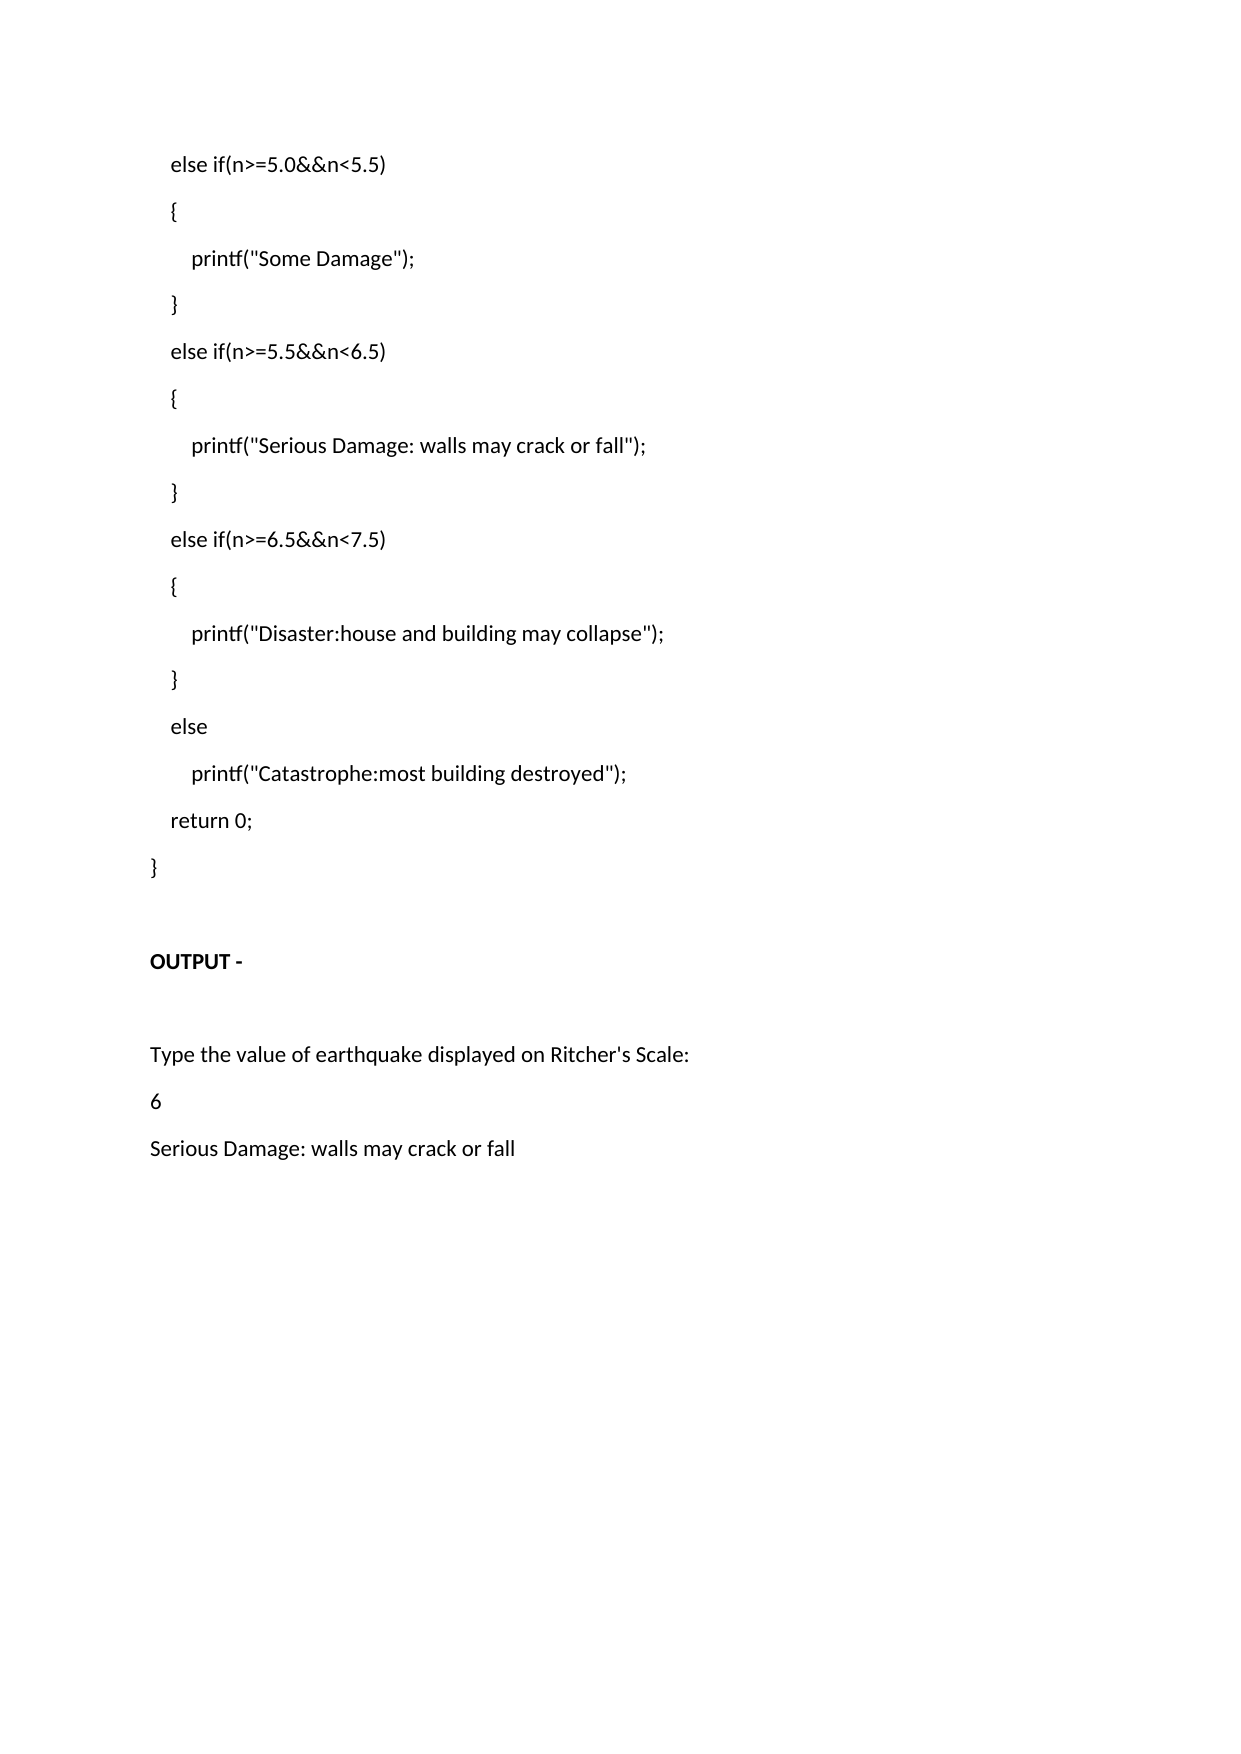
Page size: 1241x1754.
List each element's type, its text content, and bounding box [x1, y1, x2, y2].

text else if(n>=5.5&&n<6.5) [150, 337, 1090, 366]
text 6 [150, 1087, 1090, 1116]
text } [150, 853, 1090, 881]
text Serious Damage: walls may crack or fall [150, 1134, 1090, 1162]
text else [150, 712, 1090, 741]
text printf("Disaster:house and building may collapse"); [150, 619, 1090, 647]
text } [150, 666, 1090, 694]
text return 0; [150, 806, 1090, 834]
text else if(n>=5.0&&n<5.5) [150, 150, 1090, 178]
text Type the value of earthquake displayed on Ritcher's Scale: [150, 1041, 1090, 1069]
text printf("Some Damage"); [150, 244, 1090, 272]
text printf("Serious Damage: walls may crack or fall"); [150, 431, 1090, 459]
text { [150, 572, 1090, 600]
text } [150, 478, 1090, 506]
text OUTPUT - [150, 947, 1090, 975]
text { [150, 384, 1090, 412]
text else if(n>=6.5&&n<7.5) [150, 525, 1090, 553]
text printf("Catastrophe:most building destroyed"); [150, 759, 1090, 787]
text { [150, 197, 1090, 225]
text } [150, 291, 1090, 319]
